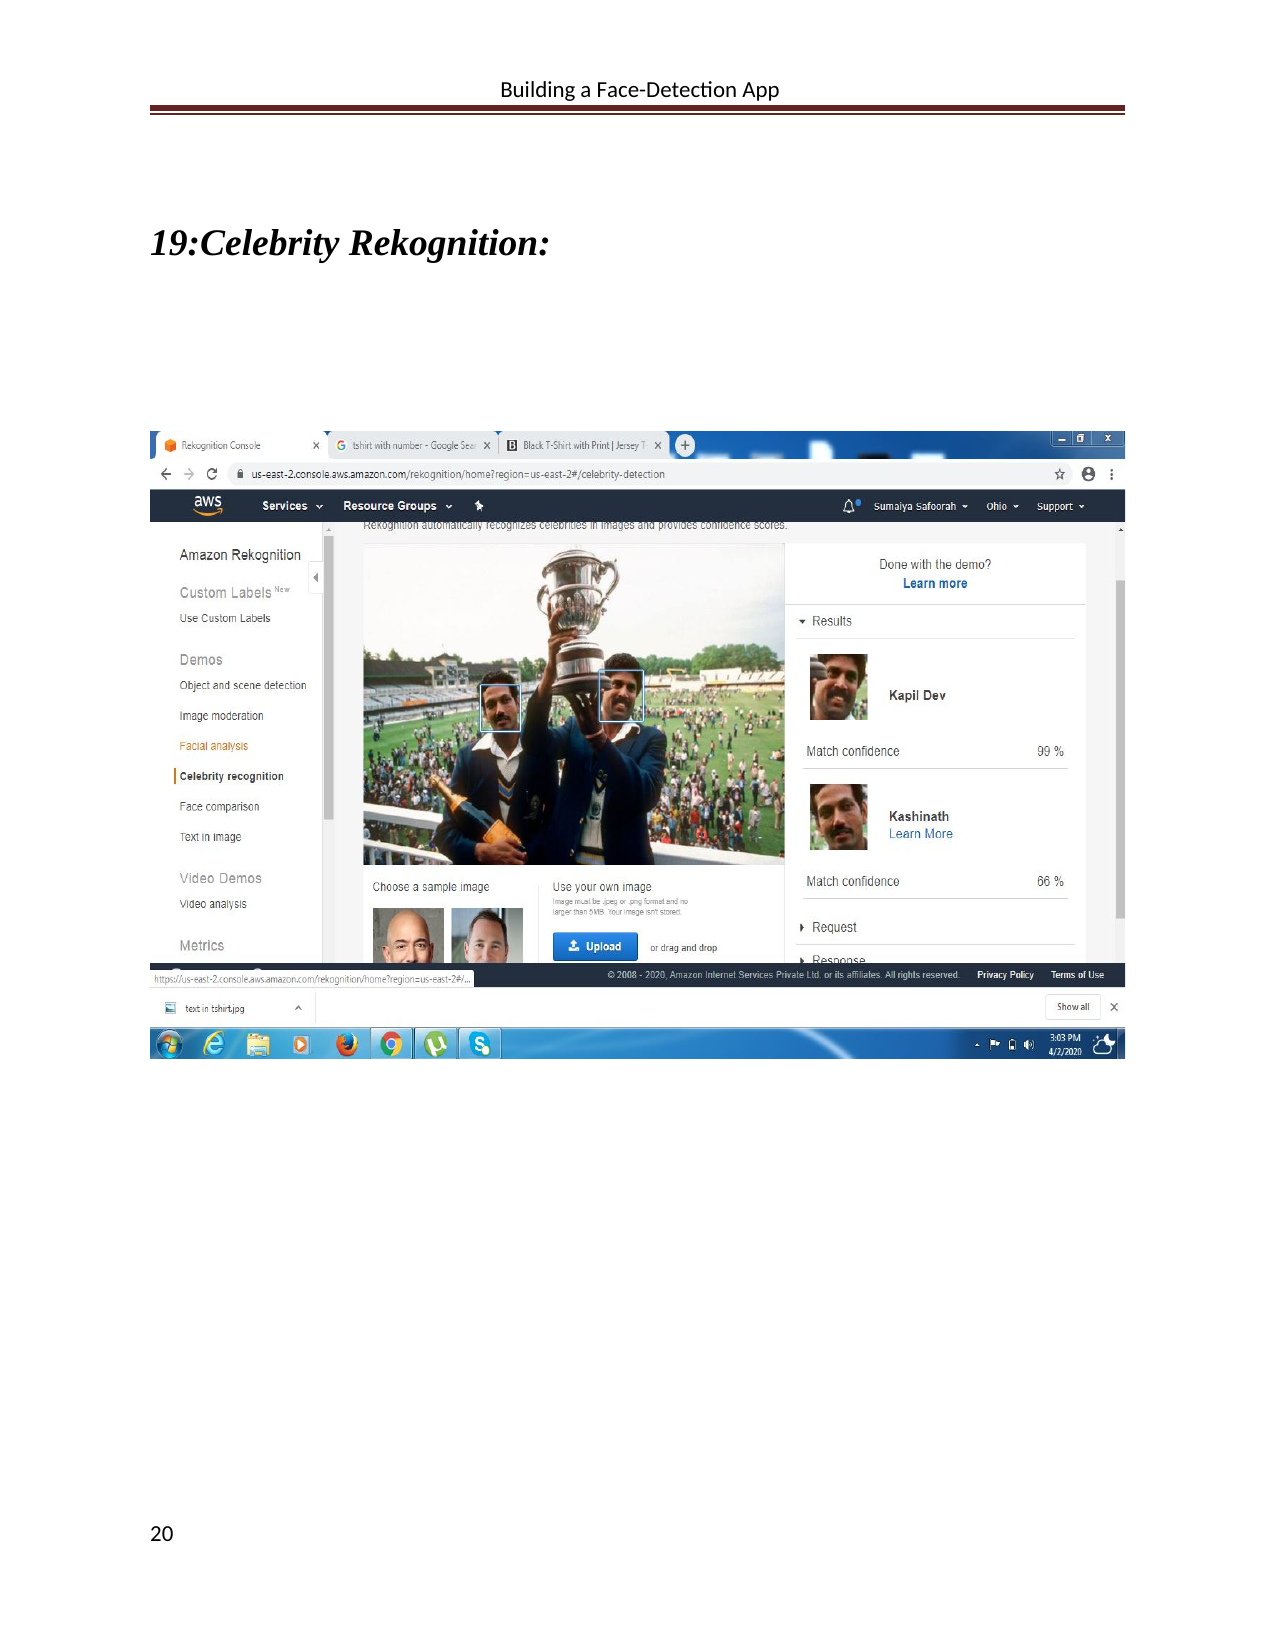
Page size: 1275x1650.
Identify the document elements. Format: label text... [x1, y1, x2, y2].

text 19:Celebrity Rekognition: [150, 220, 1125, 263]
picture [150, 431, 1125, 1059]
